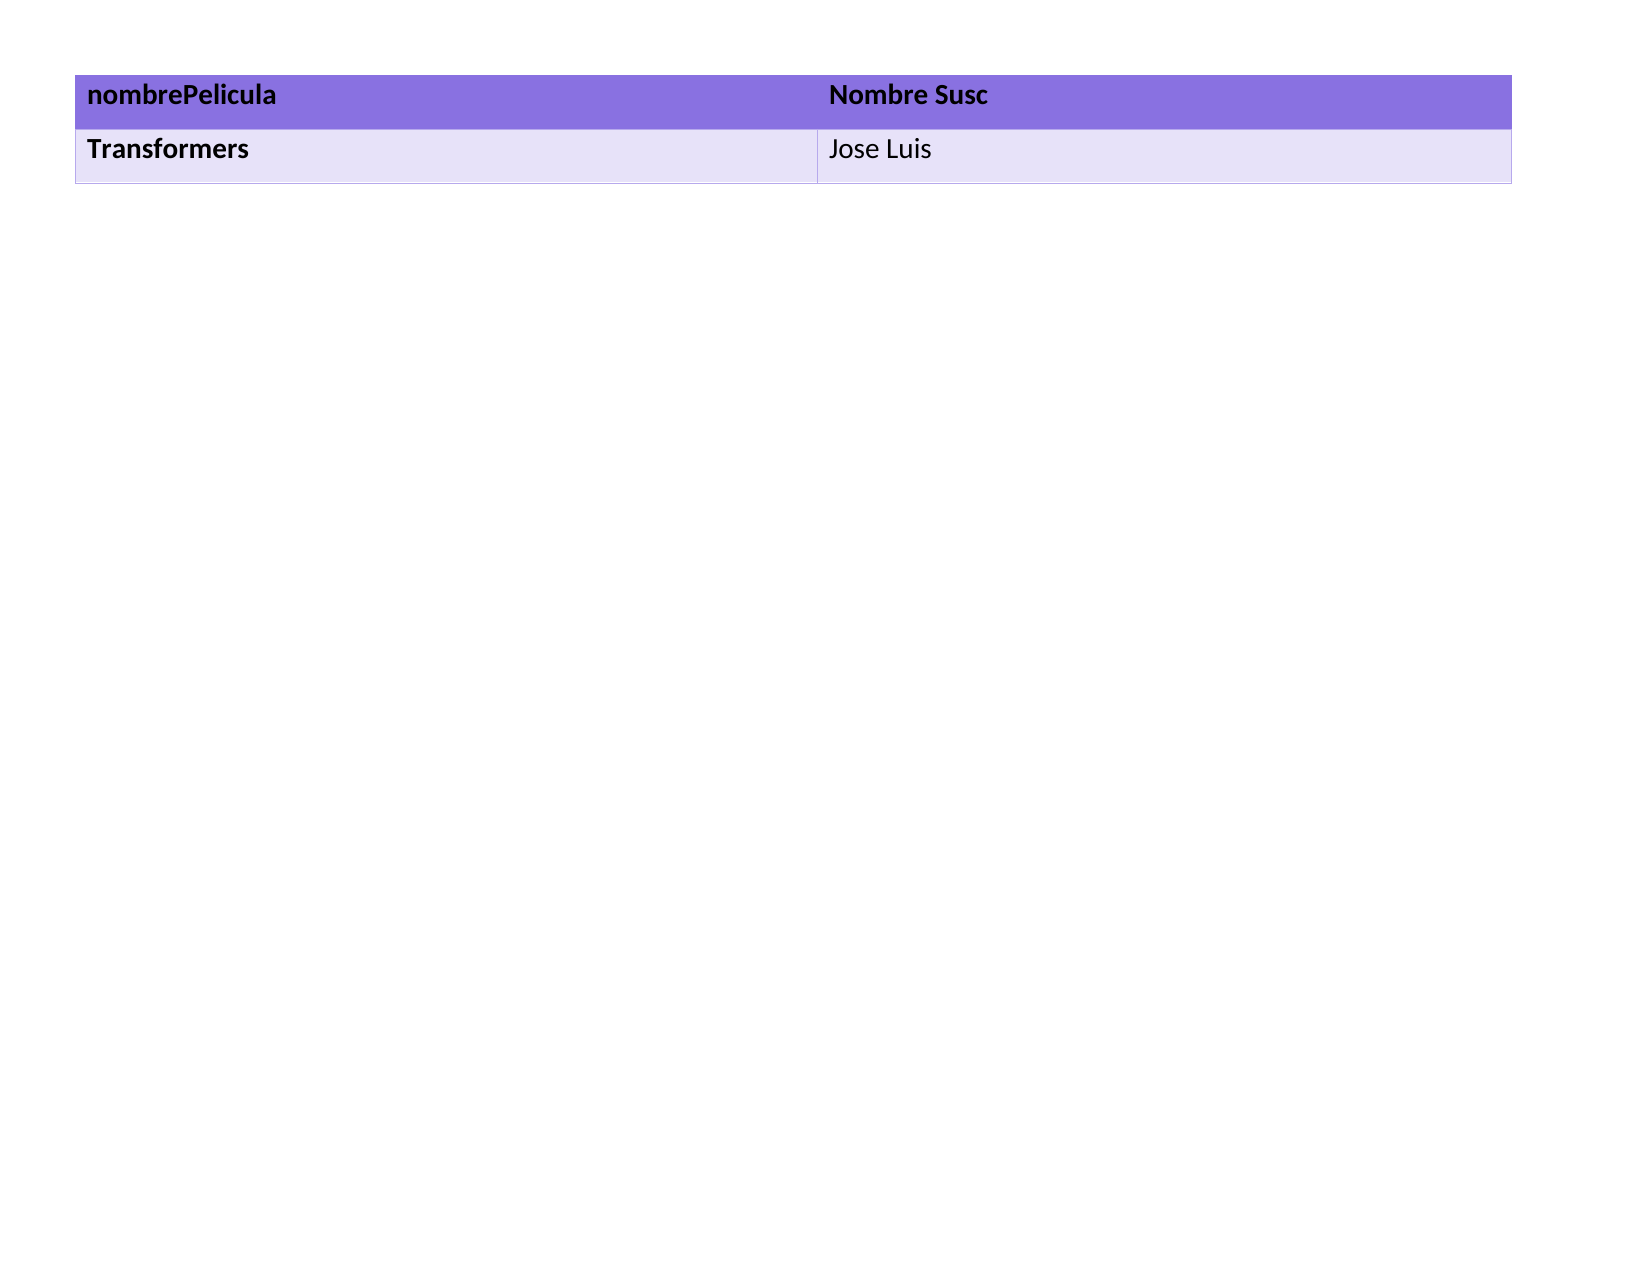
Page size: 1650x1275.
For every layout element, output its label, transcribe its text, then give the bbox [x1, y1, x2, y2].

table_cell Transformers [76, 130, 817, 182]
table_header Nombre Susc [818, 76, 1511, 129]
table_cell Jose Luis [818, 130, 1511, 182]
table_header nombrePelicula [76, 76, 817, 129]
